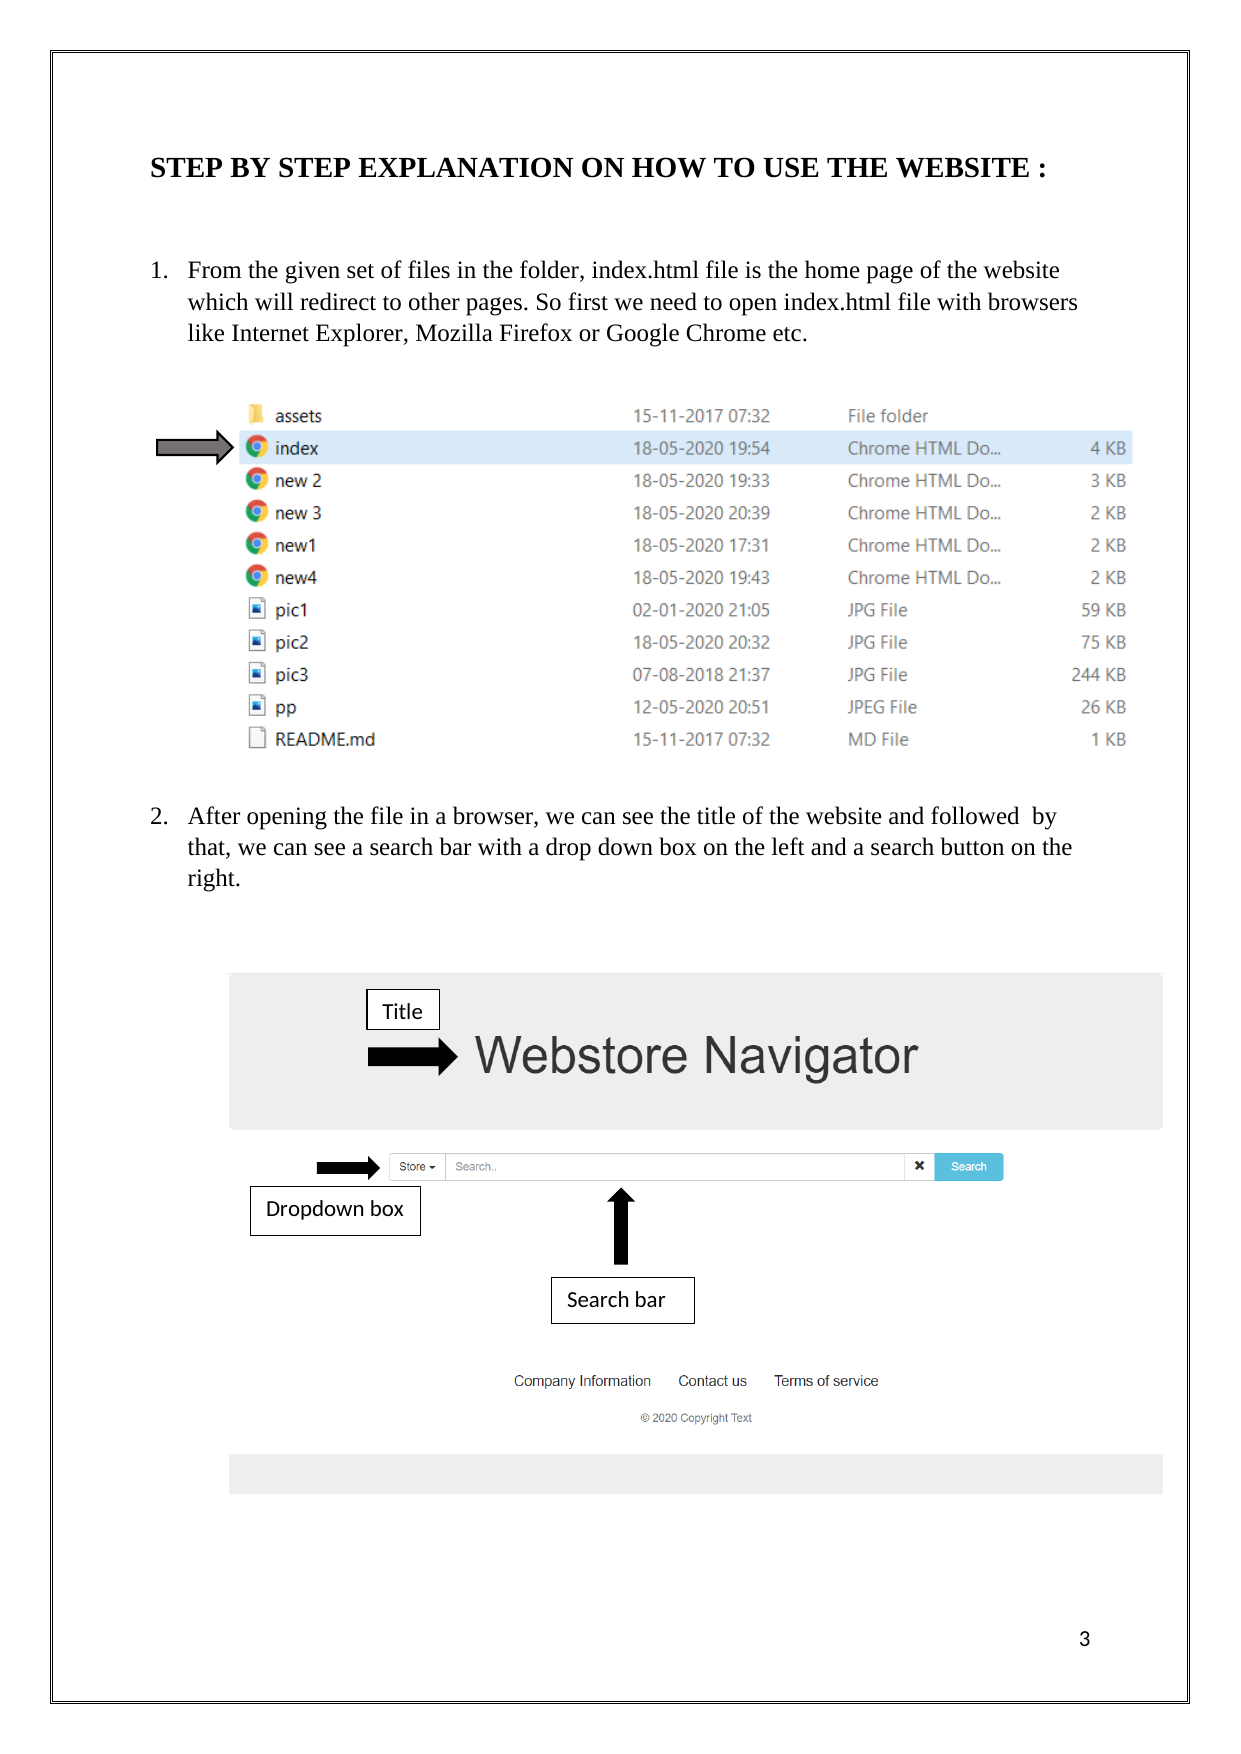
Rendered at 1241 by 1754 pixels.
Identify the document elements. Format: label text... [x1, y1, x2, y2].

text STEP BY STEP EXPLANATION ON HOW TO USE THE WEBSITE : [150, 150, 1090, 183]
list From the given set of files in the folder, index.html file is the home page of the website which will redirect to other pages. So first we need to open index.html file with browsers like Internet Explorer, Mozilla Firefox or Google Chrome etc. [150, 256, 1090, 346]
picture [225, 396, 1166, 783]
picture [225, 973, 1166, 1497]
list After opening the file in a browser, we can see the title of the website and followed by that, we can see a search bar with a drop down box on the left and a search button on the right. [150, 801, 1090, 892]
